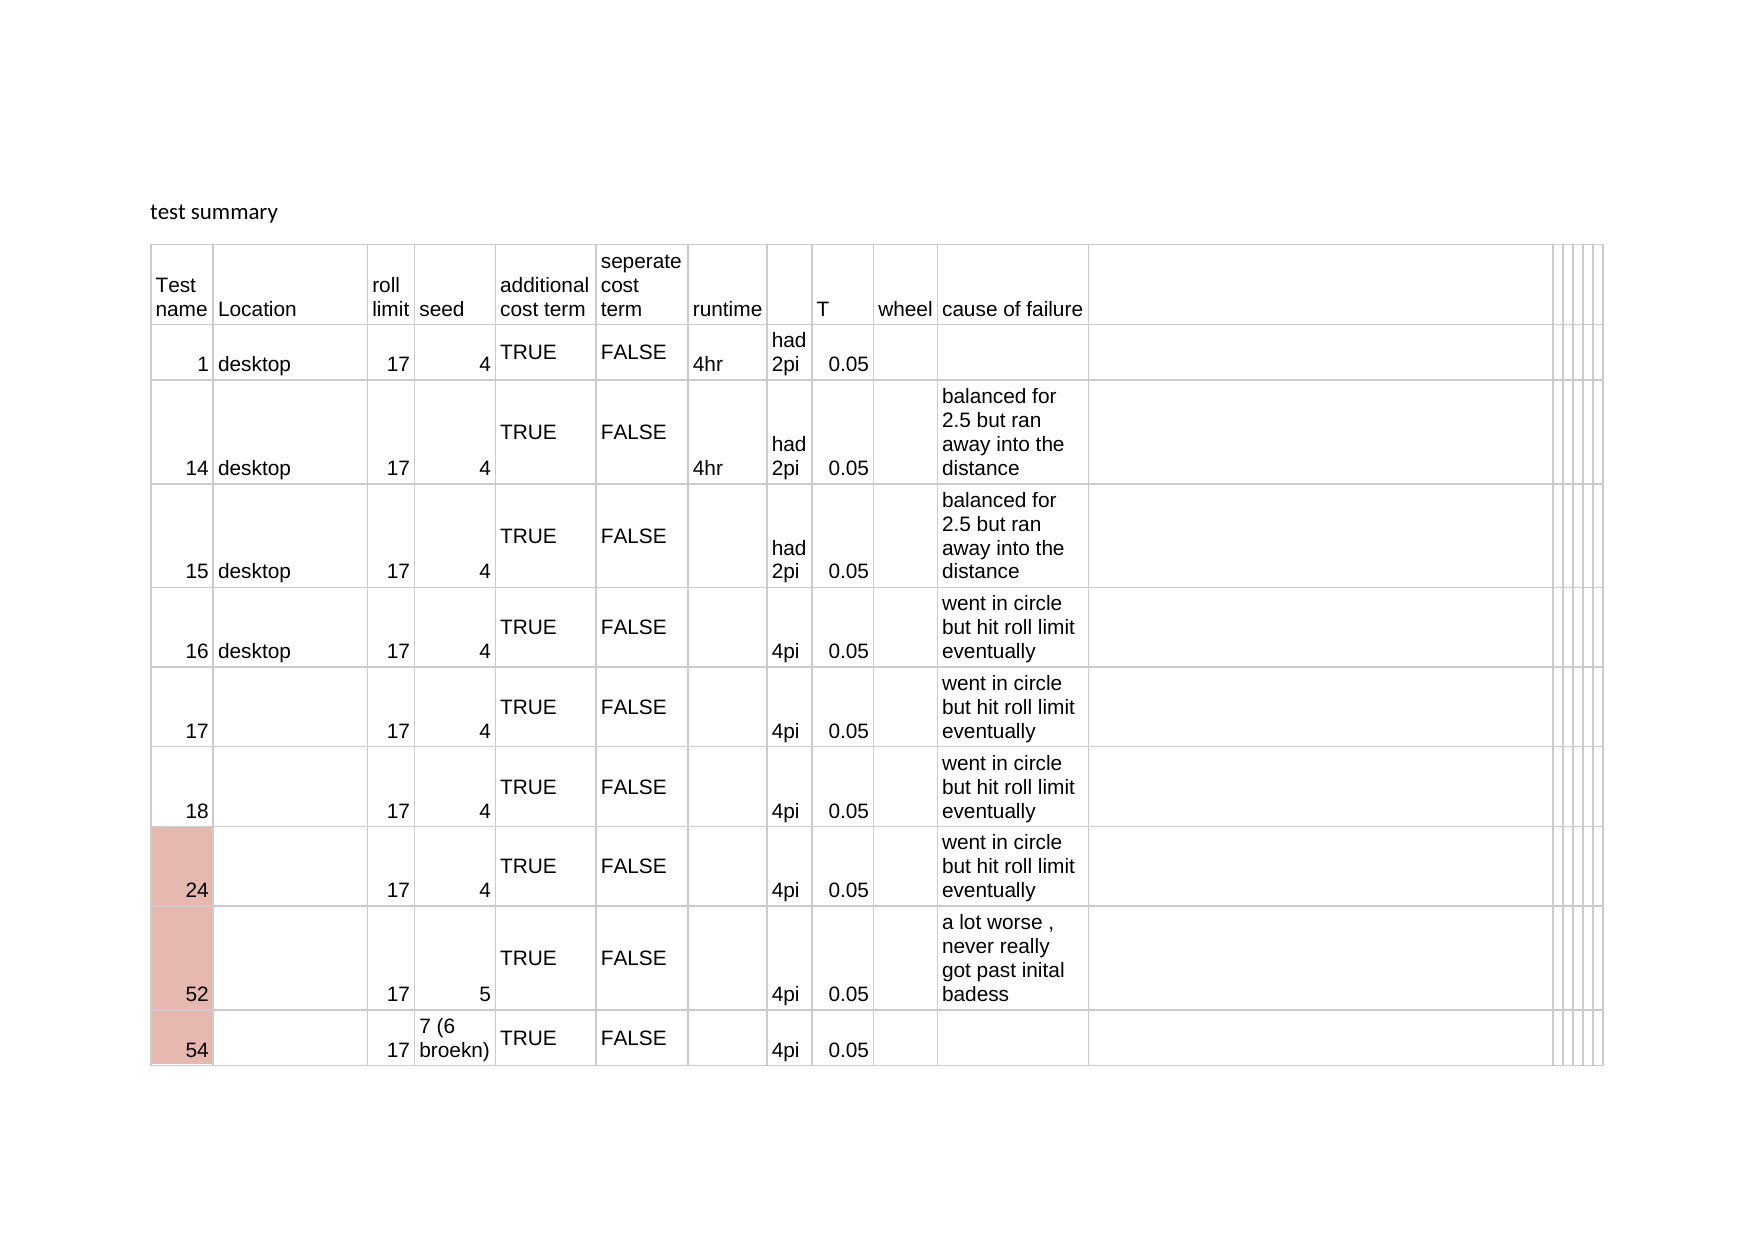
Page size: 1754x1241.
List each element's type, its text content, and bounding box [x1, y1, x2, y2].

table_cell [874, 588, 937, 666]
table_cell TRUE [496, 747, 595, 826]
table_cell [1564, 668, 1572, 746]
table_cell [874, 668, 937, 746]
table_cell [1574, 668, 1582, 746]
table_cell [1554, 485, 1562, 586]
table_cell [1574, 325, 1582, 379]
table_cell FALSE [597, 588, 687, 666]
table_cell [1574, 1011, 1582, 1064]
table_header runtime [689, 245, 766, 323]
table_cell [874, 1011, 937, 1064]
table_cell [1089, 668, 1552, 746]
table_cell 52 [152, 907, 212, 1009]
table_cell [1574, 827, 1582, 905]
table_cell FALSE [597, 907, 687, 1009]
table_cell had 2pi [768, 325, 811, 379]
table_header [1564, 245, 1572, 323]
table_cell 14 [152, 381, 212, 483]
table_cell 4hr [689, 325, 766, 379]
table_cell [689, 588, 766, 666]
table_cell [1594, 485, 1602, 586]
table_cell TRUE [496, 485, 595, 586]
table_cell [1089, 325, 1552, 379]
table_cell 15 [152, 485, 212, 586]
table_cell [1554, 588, 1562, 666]
table_cell [1594, 907, 1602, 1009]
table_cell 0.05 [813, 668, 873, 746]
table_cell 0.05 [813, 827, 873, 905]
table_cell [1574, 588, 1582, 666]
table_cell [214, 747, 367, 826]
table_cell desktop [214, 588, 367, 666]
table_cell 17 [368, 747, 414, 826]
table_cell [1594, 668, 1602, 746]
table_cell [1554, 1011, 1562, 1064]
table_cell TRUE [496, 907, 595, 1009]
table_cell had 2pi [768, 381, 811, 483]
table_cell [1594, 827, 1602, 905]
table_cell [1564, 1011, 1572, 1064]
table_cell [1554, 747, 1562, 826]
table_cell [214, 668, 367, 746]
table_cell [1594, 588, 1602, 666]
table_header [1584, 245, 1592, 323]
table_cell 4pi [768, 747, 811, 826]
table_cell desktop [214, 485, 367, 586]
table_cell TRUE [496, 588, 595, 666]
table_cell [689, 1011, 766, 1064]
table_cell 17 [368, 1011, 414, 1064]
table_cell TRUE [496, 668, 595, 746]
table_cell [1554, 827, 1562, 905]
table_cell [1594, 747, 1602, 826]
table_cell FALSE [597, 747, 687, 826]
table_cell [874, 381, 937, 483]
table_cell went in circle but hit roll limit eventually [938, 747, 1088, 826]
table_cell [1554, 325, 1562, 379]
table_cell 0.05 [813, 588, 873, 666]
table_header [1594, 245, 1602, 323]
table_cell 16 [152, 588, 212, 666]
table_cell [1584, 747, 1592, 826]
table_cell [1089, 827, 1552, 905]
table_cell 0.05 [813, 907, 873, 1009]
table_cell [1574, 485, 1582, 586]
table_cell [1554, 668, 1562, 746]
table_cell 4pi [768, 668, 811, 746]
table_cell went in circle but hit roll limit eventually [938, 668, 1088, 746]
table_cell 7 (6 broekn) [415, 1011, 495, 1064]
table_cell 4 [415, 381, 495, 483]
table_cell FALSE [597, 325, 687, 379]
table_cell [1594, 325, 1602, 379]
table_cell TRUE [496, 827, 595, 905]
table_cell [1564, 827, 1572, 905]
table_cell 24 [152, 827, 212, 905]
table_cell FALSE [597, 485, 687, 586]
table_cell 4 [415, 668, 495, 746]
table_cell [874, 747, 937, 826]
table_cell [689, 827, 766, 905]
table_cell [874, 827, 937, 905]
table_cell [874, 325, 937, 379]
table_cell [689, 668, 766, 746]
table_cell [938, 325, 1088, 379]
table_header seperate cost term [597, 245, 687, 323]
table_cell 4pi [768, 1011, 811, 1064]
table_cell FALSE [597, 381, 687, 483]
table_cell 5 [415, 907, 495, 1009]
table_header additional cost term [496, 245, 595, 323]
table_cell [1584, 668, 1592, 746]
table_header wheel [874, 245, 937, 323]
table_cell balanced for 2.5 but ran away into the distance [938, 485, 1088, 586]
table_cell 4 [415, 827, 495, 905]
table_cell [1584, 1011, 1592, 1064]
table_cell went in circle but hit roll limit eventually [938, 827, 1088, 905]
table_cell [1584, 381, 1592, 483]
table_cell [689, 747, 766, 826]
table_cell 17 [152, 668, 212, 746]
table_cell [1089, 485, 1552, 586]
text test summary [150, 197, 1604, 225]
table_cell 54 [152, 1011, 212, 1064]
table_header Location [214, 245, 367, 323]
table_cell 4 [415, 588, 495, 666]
table_cell had 2pi [768, 485, 811, 586]
table_cell desktop [214, 325, 367, 379]
table_cell TRUE [496, 325, 595, 379]
table_cell 17 [368, 588, 414, 666]
table_cell [1594, 1011, 1602, 1064]
table_cell [938, 1011, 1088, 1064]
table_cell 17 [368, 827, 414, 905]
table_cell TRUE [496, 381, 595, 483]
table_cell [1584, 325, 1592, 379]
table_cell 0.05 [813, 381, 873, 483]
table_cell [1584, 588, 1592, 666]
table_cell [1089, 747, 1552, 826]
table_cell TRUE [496, 1011, 595, 1064]
table_cell [874, 907, 937, 1009]
table_cell [1089, 907, 1552, 1009]
table_cell [1594, 381, 1602, 483]
table_cell [1574, 381, 1582, 483]
table_cell [1089, 588, 1552, 666]
table_cell [1564, 747, 1572, 826]
table_cell 0.05 [813, 747, 873, 826]
table_cell 4 [415, 325, 495, 379]
table_cell 4pi [768, 907, 811, 1009]
table_cell [1089, 381, 1552, 483]
table_cell [689, 485, 766, 586]
table_cell [1564, 907, 1572, 1009]
table_cell [1574, 907, 1582, 1009]
table_cell [1089, 1011, 1552, 1064]
table_cell [1584, 485, 1592, 586]
table_cell balanced for 2.5 but ran away into the distance [938, 381, 1088, 483]
table_cell 0.05 [813, 325, 873, 379]
table_cell [1564, 381, 1572, 483]
table_cell 18 [152, 747, 212, 826]
table_header [1554, 245, 1562, 323]
table_cell [874, 485, 937, 586]
table_cell desktop [214, 381, 367, 483]
table_header T [813, 245, 873, 323]
table_cell 0.05 [813, 485, 873, 586]
table_cell [214, 1011, 367, 1064]
table_cell [1574, 747, 1582, 826]
table_cell 17 [368, 907, 414, 1009]
table_header Test name [152, 245, 212, 323]
table_cell [1554, 907, 1562, 1009]
table_cell 17 [368, 381, 414, 483]
table_cell [1584, 827, 1592, 905]
table_cell 0.05 [813, 1011, 873, 1064]
table_cell [1554, 381, 1562, 483]
table_cell 4 [415, 485, 495, 586]
table_header seed [415, 245, 495, 323]
table_cell 4hr [689, 381, 766, 483]
table_cell 4pi [768, 827, 811, 905]
table_cell 17 [368, 325, 414, 379]
table_cell [1564, 325, 1572, 379]
table_header [1089, 245, 1552, 323]
table_cell [1564, 588, 1572, 666]
table_cell [214, 907, 367, 1009]
table_cell a lot worse , never really got past inital badess [938, 907, 1088, 1009]
table_cell 4 [415, 747, 495, 826]
table_cell FALSE [597, 827, 687, 905]
table_cell FALSE [597, 668, 687, 746]
table_cell [214, 827, 367, 905]
table_header cause of failure [938, 245, 1088, 323]
table_cell [1564, 485, 1572, 586]
table_cell 17 [368, 668, 414, 746]
table_cell 17 [368, 485, 414, 586]
table_header [768, 245, 811, 323]
table_header [1574, 245, 1582, 323]
table_header roll limit [368, 245, 414, 323]
table_cell 4pi [768, 588, 811, 666]
table_cell [689, 907, 766, 1009]
table_cell [1584, 907, 1592, 1009]
table_cell went in circle but hit roll limit eventually [938, 588, 1088, 666]
table_cell 1 [152, 325, 212, 379]
table_cell FALSE [597, 1011, 687, 1064]
